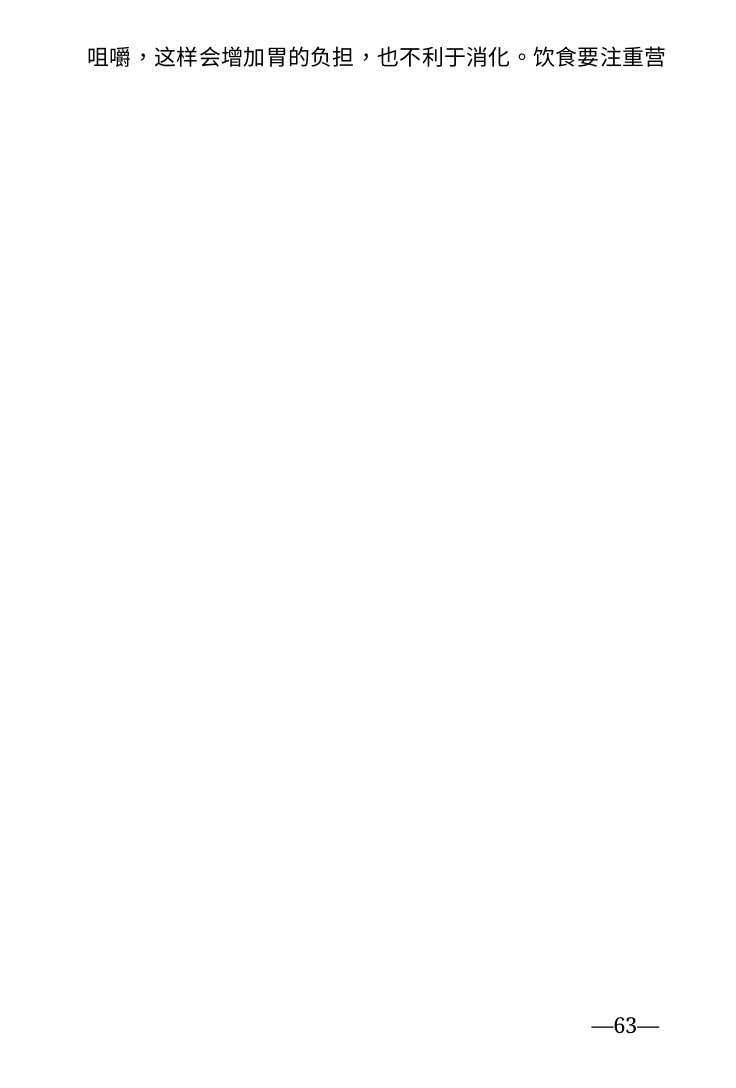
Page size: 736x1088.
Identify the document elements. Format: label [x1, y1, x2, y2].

text [76, 42, 686, 71]
